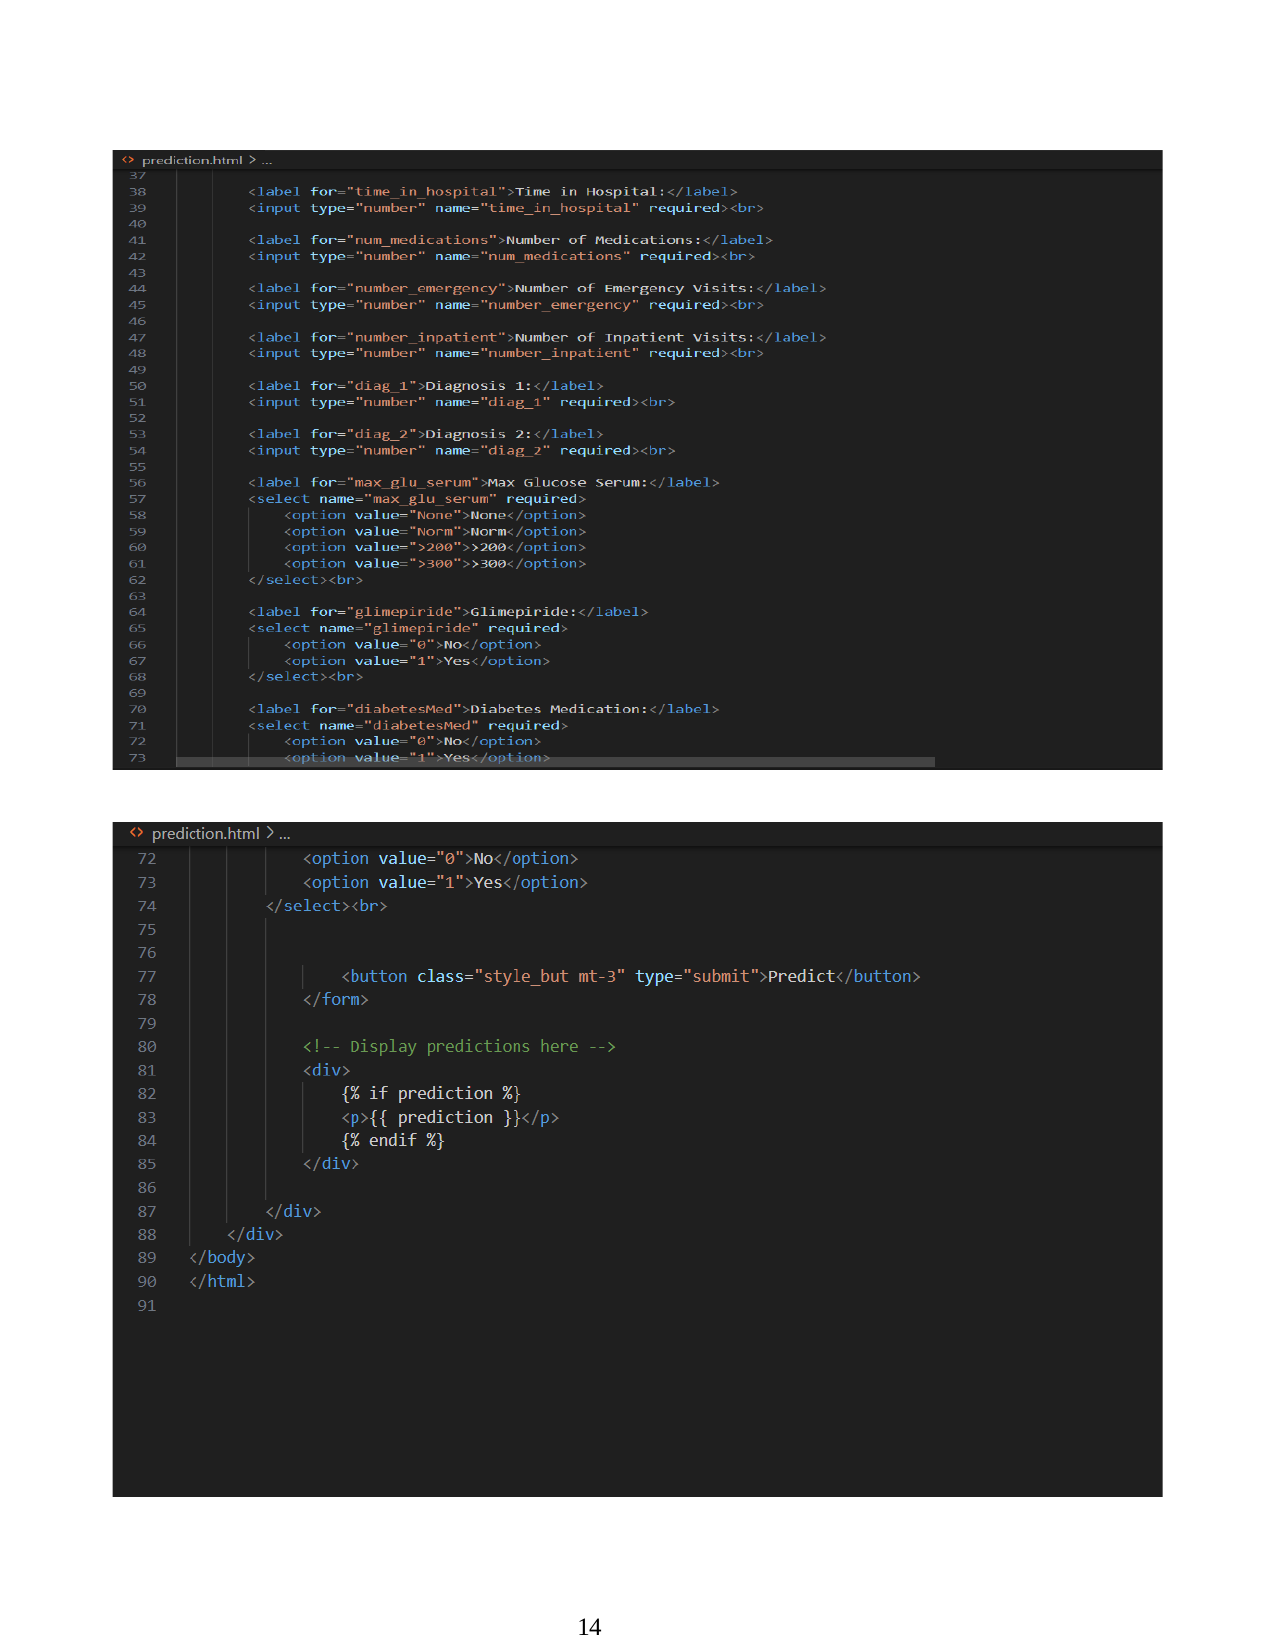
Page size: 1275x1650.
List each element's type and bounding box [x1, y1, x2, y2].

picture [112, 822, 1163, 1497]
picture [112, 150, 1163, 770]
